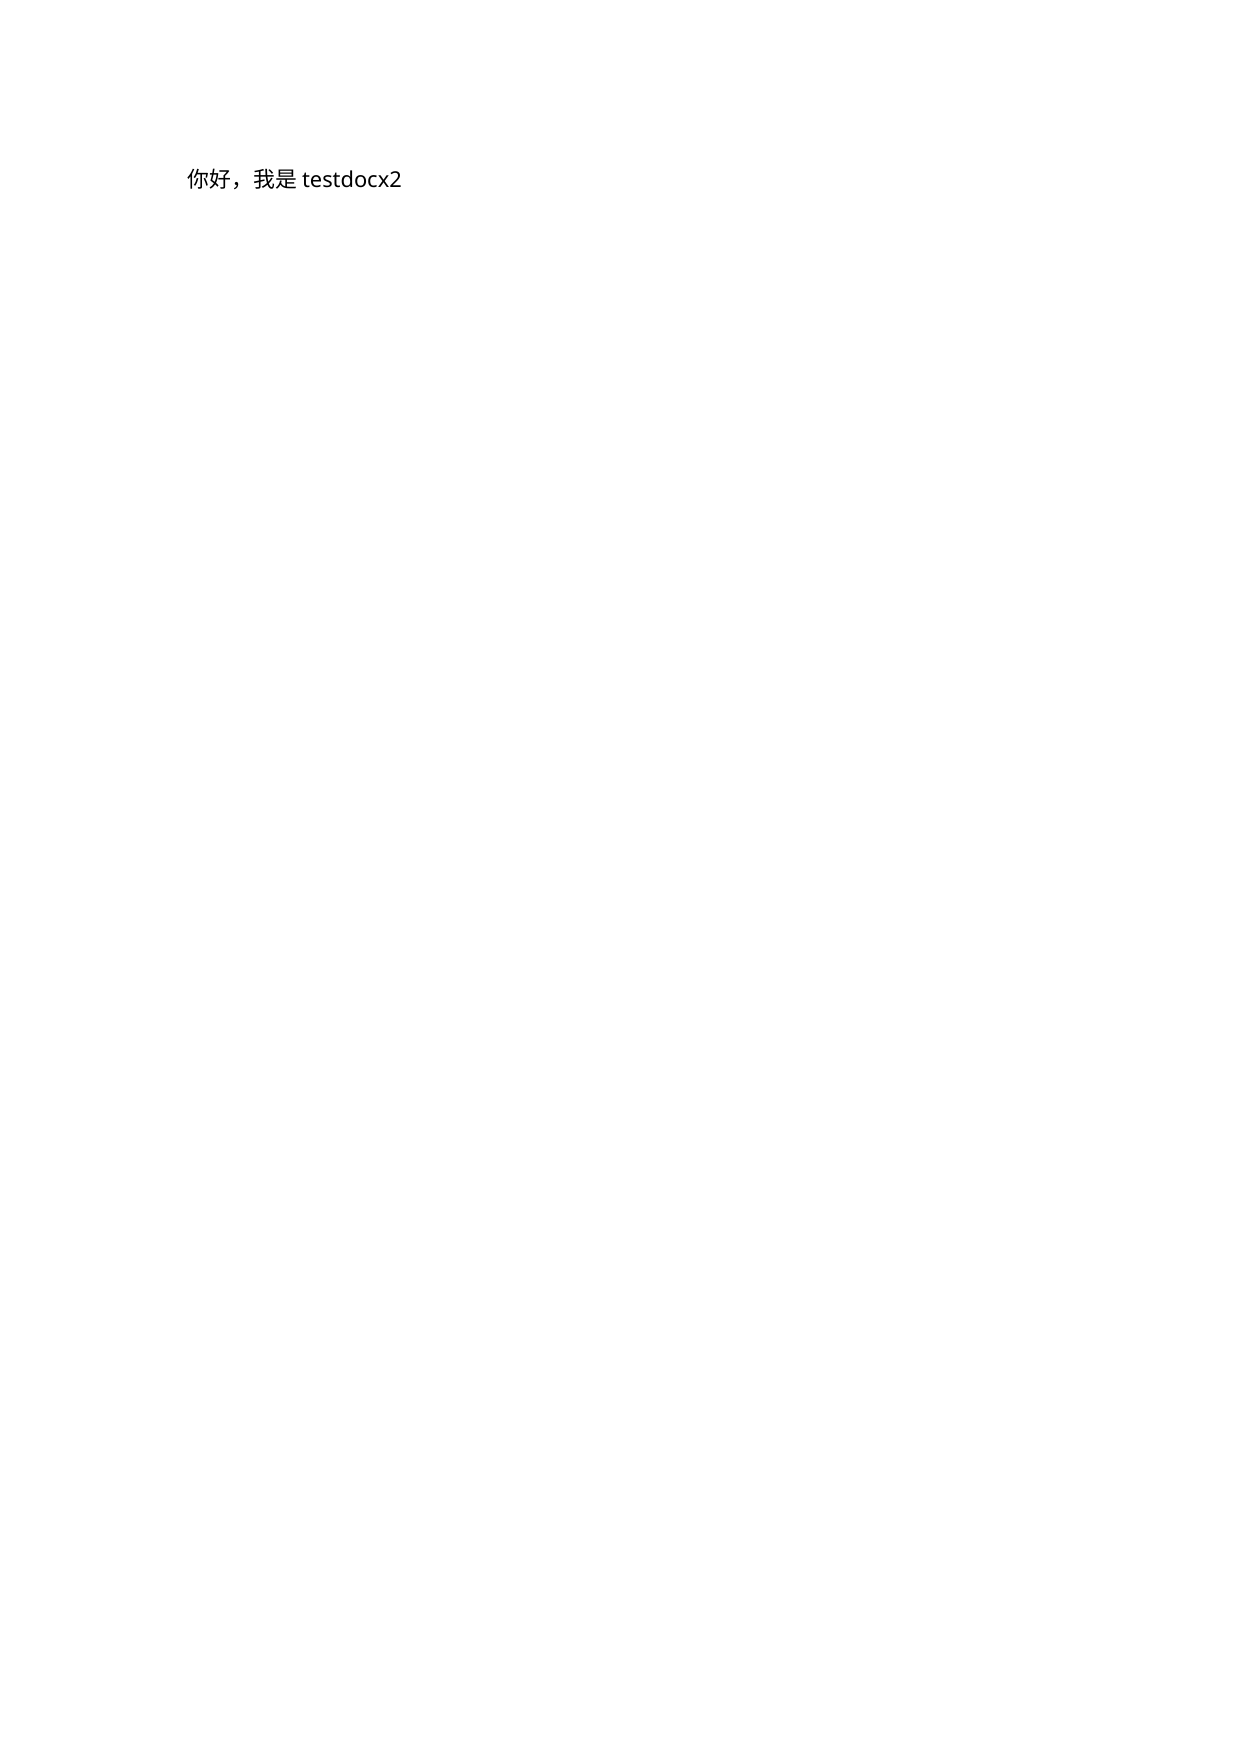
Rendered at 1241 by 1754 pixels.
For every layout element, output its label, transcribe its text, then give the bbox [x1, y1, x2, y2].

text 你好，我是 testdocx2 [187, 162, 1053, 194]
